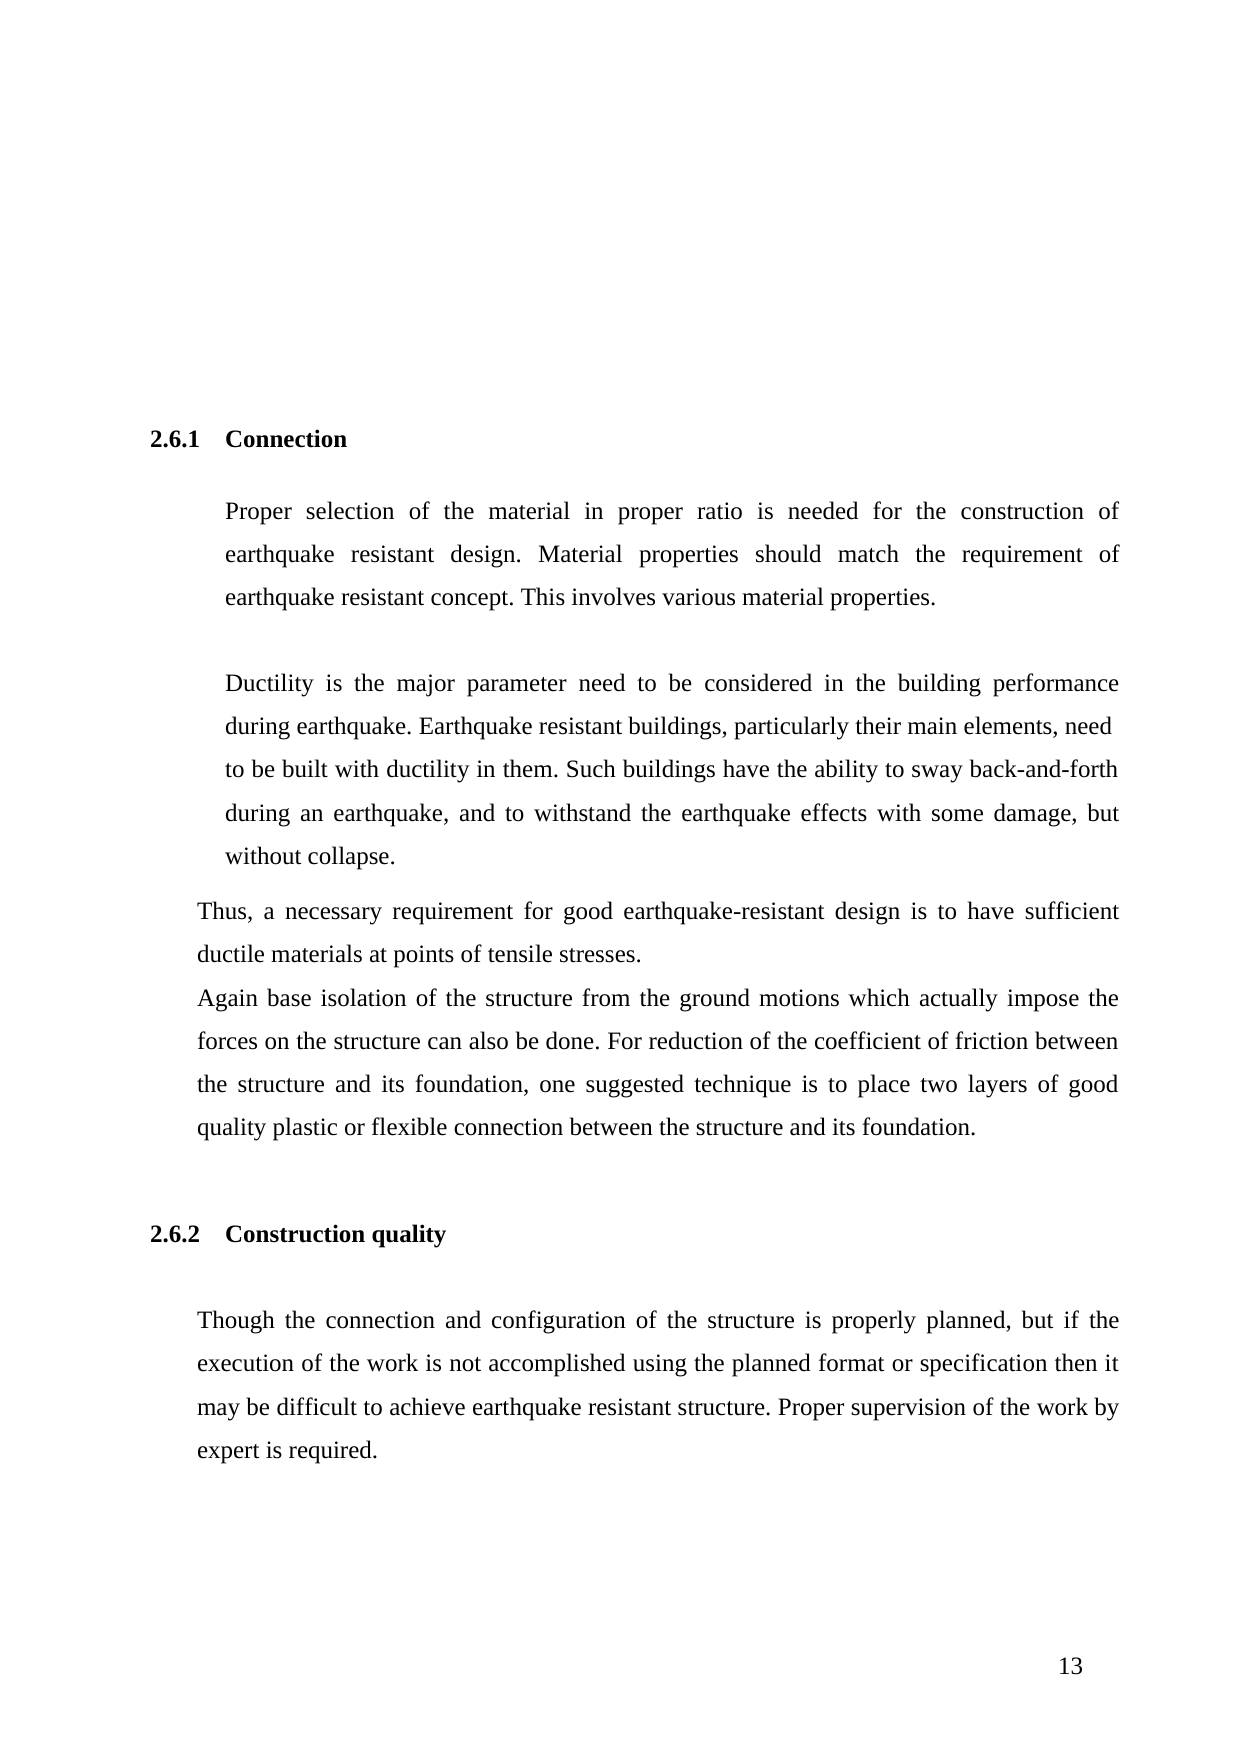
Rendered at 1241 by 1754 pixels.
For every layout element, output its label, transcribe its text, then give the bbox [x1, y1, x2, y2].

text Again base isolation of the structure from the ground motions which actually impose the forces on the structure can also be done. For reduction of the coefficient of friction between the structure and its foundation, one suggested technique is to place two layers of good quality plastic or flexible connection between the structure and its foundation. [197, 983, 1120, 1141]
list to be built with ductility in them. Such buildings have the ability to sway back-and-forth during an earthquake, and to withstand the earthquake effects with some damage, but without collapse. [225, 754, 1120, 869]
text Thus, a necessary requirement for good earthquake-resistant design is to have sufficient ductile materials at points of tensile stresses. [197, 896, 1120, 968]
list Though the connection and configuration of the structure is properly planned, but if the execution of the work is not accomplished using the planned format or specification then it may be difficult to achieve earthquake resistant structure. Proper supervision of the work by expert is required. [197, 1305, 1120, 1463]
subtitle Connection [150, 424, 1120, 453]
subtitle Construction quality [150, 1219, 1120, 1248]
list Proper selection of the material in proper ratio is needed for the construction of earthquake resistant design. Material properties should match the requirement of earthquake resistant concept. This involves various material properties. [225, 496, 1120, 611]
list Ductility is the major parameter need to be considered in the building performance during earthquake. Earthquake resistant buildings, particularly their main elements, need [225, 668, 1120, 740]
